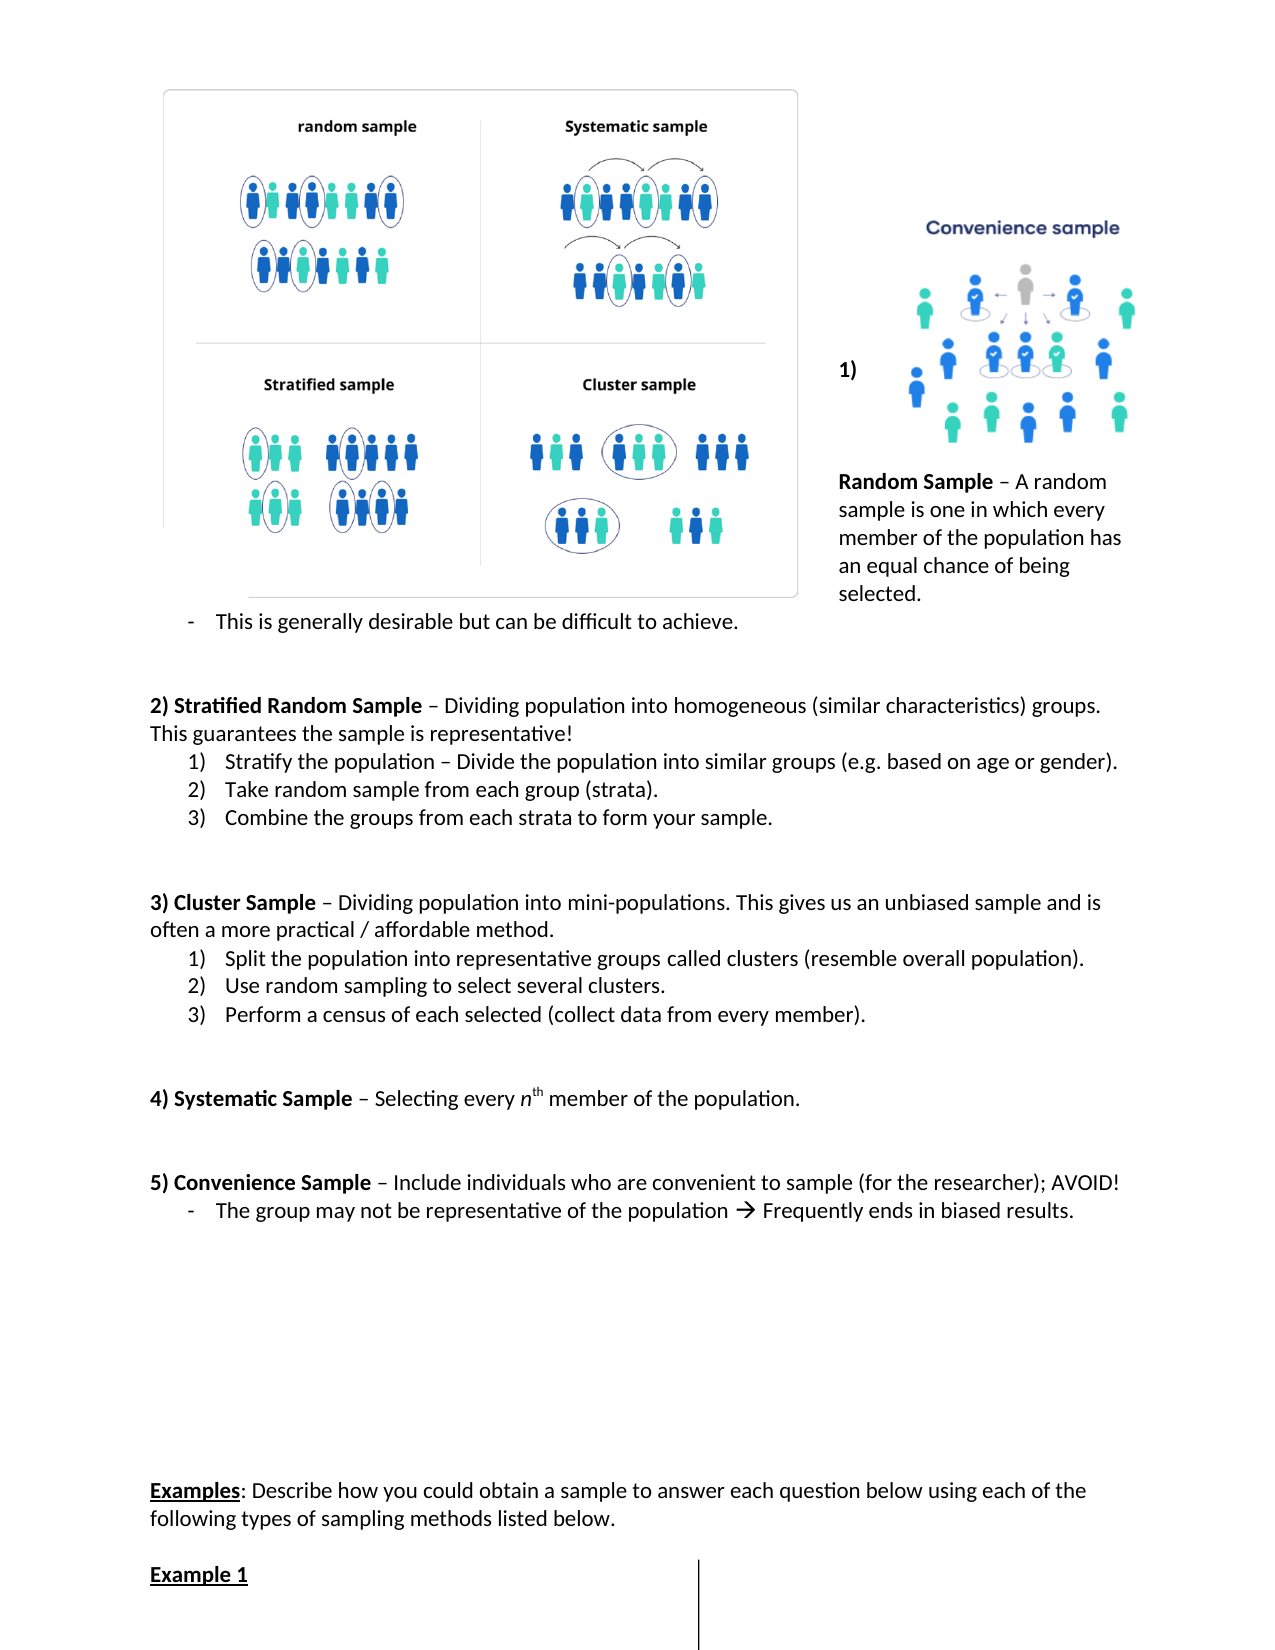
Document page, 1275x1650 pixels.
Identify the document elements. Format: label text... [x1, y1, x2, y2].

list Stratify the population – Divide the population into similar groups (e.g. based on age or gender). [187, 747, 1125, 776]
text 2) Stratified Random Sample – Dividing population into homogeneous (similar characteristics) groups. This guarantees the sample is representative! [150, 691, 1125, 747]
picture [883, 207, 1167, 456]
text 1) Random Sample – A random sample is one in which every member of the population has an equal chance of being selected. [150, 355, 1125, 607]
picture [148, 80, 820, 603]
text Examples: Describe how you could obtain a sample to answer each question below using each of the following types of sampling methods listed below. [150, 1476, 1125, 1532]
list Perform a census of each selected (collect data from every member). [187, 1000, 1125, 1028]
text 5) Convenience Sample – Include individuals who are convenient to sample (for the researcher); AVOID! [150, 1168, 1125, 1196]
list The group may not be representative of the population Frequently ends in biased results. [187, 1196, 1125, 1224]
text Example 1 [150, 1560, 600, 1588]
text 3) Cluster Sample – Dividing population into mini-populations. This gives us an unbiased sample and is often a more practical / affordable method. [150, 888, 1125, 944]
list Combine the groups from each strata to form your sample. [187, 803, 1125, 832]
list Take random sample from each group (strata). [187, 776, 1125, 803]
text 4) Systematic Sample – Selecting every nth member of the population. [150, 1084, 1125, 1112]
list Split the population into representative groups called clusters (resemble overall population). [187, 944, 1125, 972]
list Use random sampling to select several clusters. [187, 972, 1125, 1000]
list This is generally desirable but can be difficult to achieve. [187, 607, 1125, 635]
